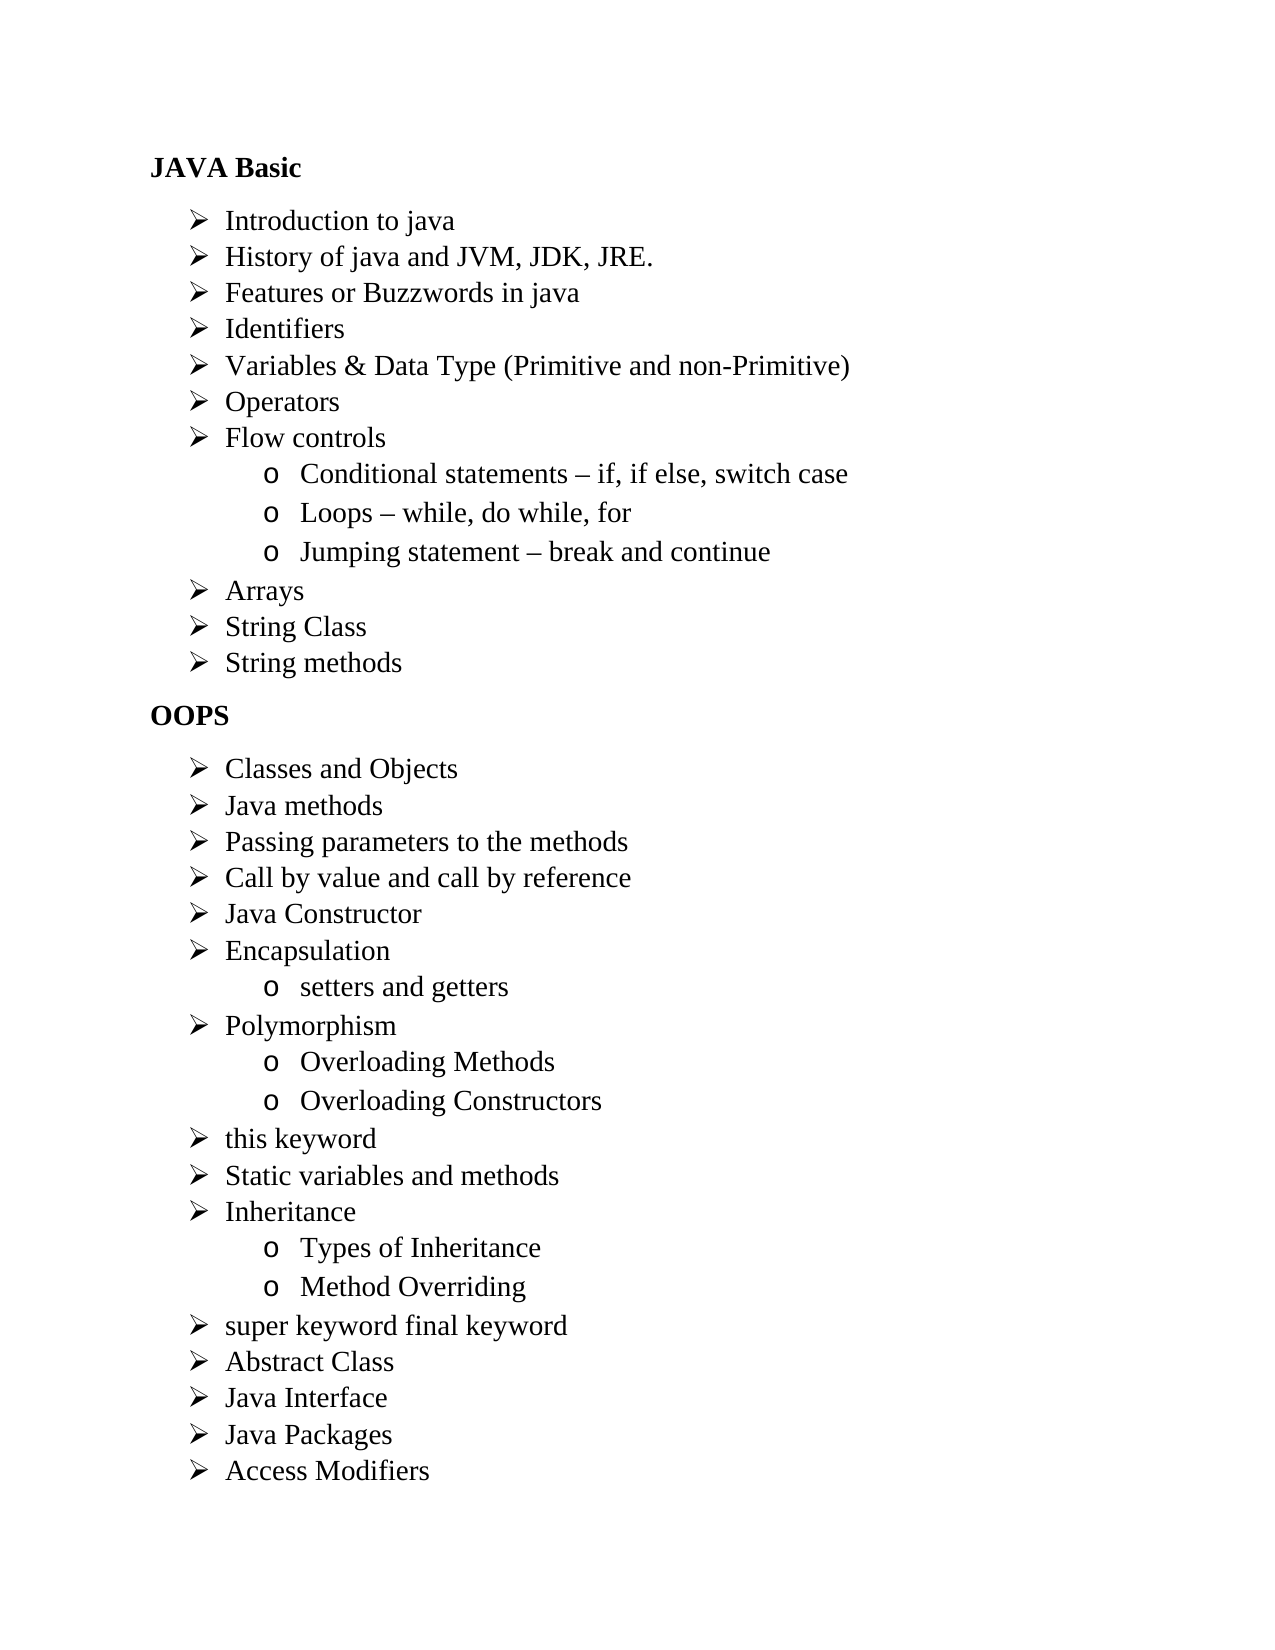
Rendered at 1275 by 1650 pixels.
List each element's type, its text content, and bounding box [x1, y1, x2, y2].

list Encapsulation [187, 933, 1125, 966]
list Arrays [187, 573, 1125, 607]
list Loops – while, do while, for [262, 495, 1125, 531]
list setters and getters [262, 969, 1125, 1005]
list this keyword [187, 1122, 1125, 1155]
list Java Packages [187, 1417, 1125, 1451]
list Inheritance [187, 1194, 1125, 1228]
list Identifiers [187, 312, 1125, 345]
list Overloading Constructors [262, 1083, 1125, 1119]
list super keyword final keyword [187, 1308, 1125, 1342]
list Static variables and methods [187, 1158, 1125, 1192]
list Passing parameters to the methods [187, 824, 1125, 857]
list History of java and JVM, JDK, JRE. [187, 239, 1125, 273]
list Java Constructor [187, 896, 1125, 930]
list String methods [187, 646, 1125, 679]
list String Class [187, 609, 1125, 643]
list Polymorphism [187, 1008, 1125, 1041]
list Features or Buzzwords in java [187, 275, 1125, 309]
list Introduction to java [187, 203, 1125, 236]
list Flow controls [187, 420, 1125, 454]
list Operators [187, 384, 1125, 418]
list Access Modifiers [187, 1453, 1125, 1487]
list Overloading Methods [262, 1044, 1125, 1080]
list Types of Inheritance [262, 1230, 1125, 1266]
list Java Interface [187, 1381, 1125, 1414]
list Variables & Data Type (Primitive and non-Primitive) [187, 348, 1125, 381]
list Call by value and call by reference [187, 860, 1125, 894]
list Method Overriding [262, 1269, 1125, 1305]
text JAVA Basic [150, 150, 1125, 183]
list Classes and Objects [187, 751, 1125, 785]
list Conditional statements – if, if else, switch case [262, 457, 1125, 493]
list Jumping statement – break and continue [262, 534, 1125, 570]
list Java methods [187, 788, 1125, 821]
text OOPS [150, 698, 1125, 732]
list Abstract Class [187, 1344, 1125, 1378]
